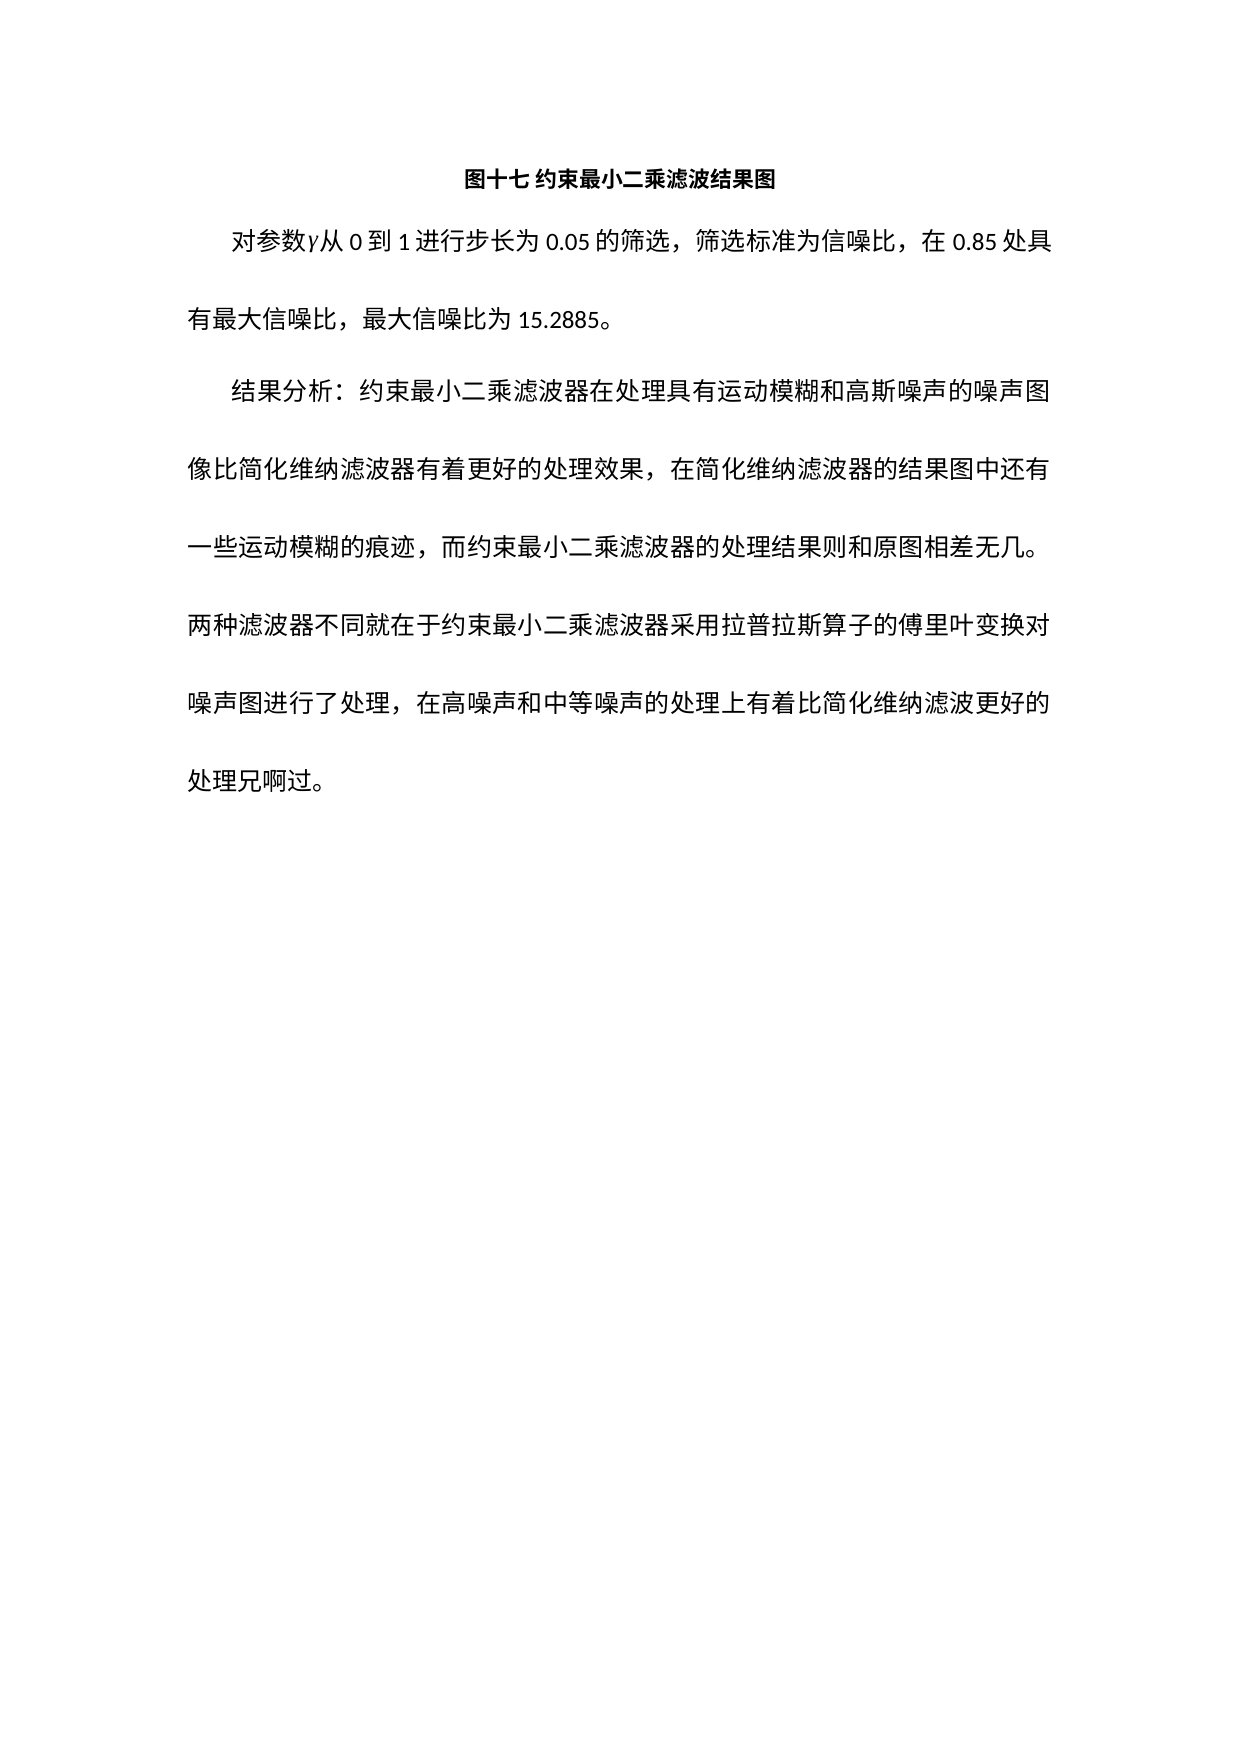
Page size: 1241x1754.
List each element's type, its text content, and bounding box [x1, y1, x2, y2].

text 对参数从0到1进行步长为0.05的筛选，筛选标准为信噪比，在0.85处具有最大信噪比，最大信噪比为15.2885。 [187, 207, 1053, 350]
title 图十七 约束最小二乘滤波结果图 [187, 162, 1053, 194]
text 结果分析：约束最小二乘滤波器在处理具有运动模糊和高斯噪声的噪声图像比简化维纳滤波器有着更好的处理效果，在简化维纳滤波器的结果图中还有一些运动模糊的痕迹，而约束最小二乘滤波器的处理结果则和原图相差无几。两种滤波器不同就在于约束最小二乘滤波器采用拉普拉斯算子的傅里叶变换对噪声图进行了处理，在高噪声和中等噪声的处理上有着比简化维纳滤波更好的处理兄啊过。 [187, 357, 1053, 812]
